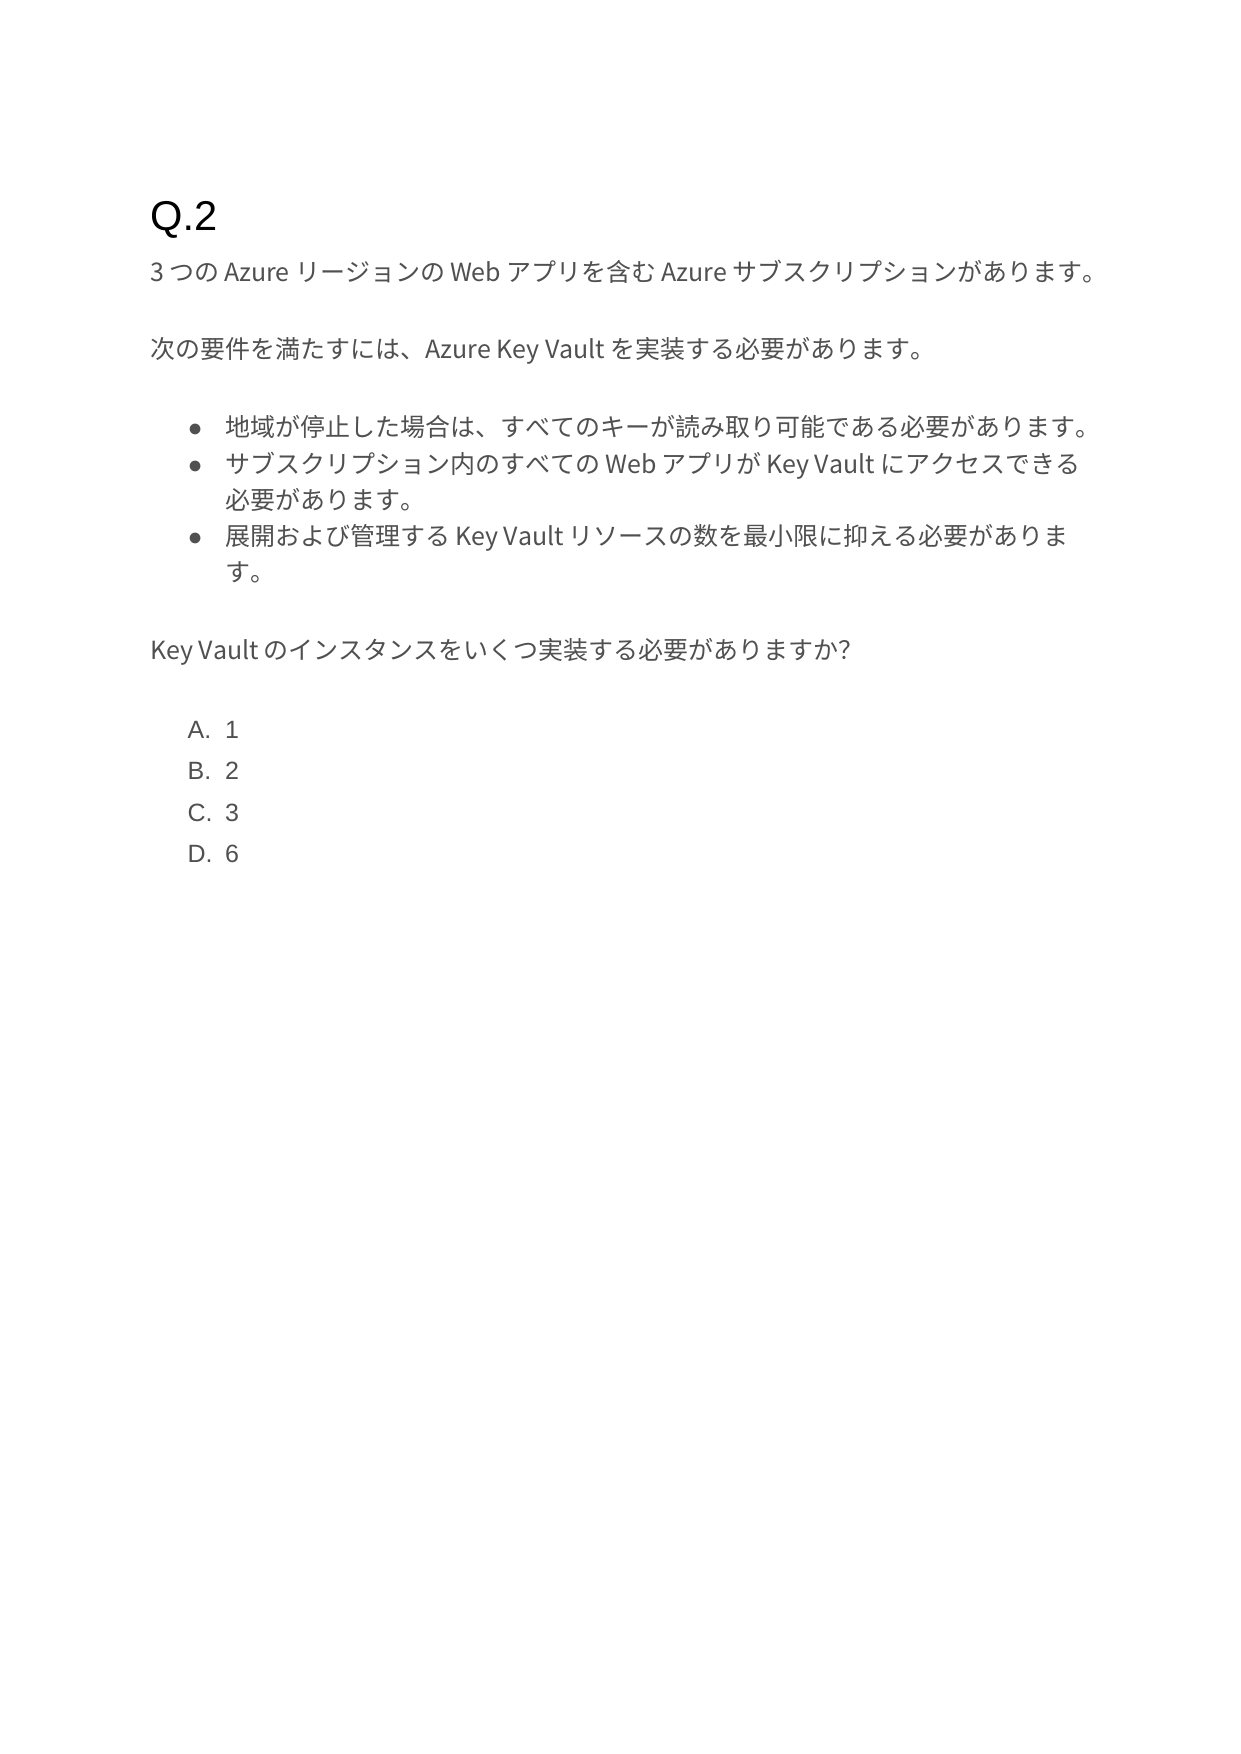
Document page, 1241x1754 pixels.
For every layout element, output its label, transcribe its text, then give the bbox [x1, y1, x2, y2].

list 展開および管理するKey Vaultリソースの数を最小限に抑える必要があります。 [187, 517, 1090, 589]
list 2 [187, 750, 1090, 791]
list 地域が停止した場合は、すべてのキーが読み取り可能である必要があります。 [187, 408, 1090, 444]
text Key Vaultのインスタンスをいくつ実装する必要がありますか？ [150, 631, 1090, 667]
list サブスクリプション内のすべてのWebアプリがKey Vaultにアクセスできる必要があります。 [187, 444, 1090, 517]
subtitle Q.2 [150, 192, 1090, 239]
list 6 [187, 832, 1090, 874]
text 次の要件を満たすには、Azure Key Vaultを実装する必要があります。 [150, 330, 1090, 366]
list 3 [187, 791, 1090, 832]
text 3つのAzureリージョンのWebアプリを含むAzureサブスクリプションがあります。 [150, 252, 1090, 288]
list 1 [187, 709, 1090, 750]
